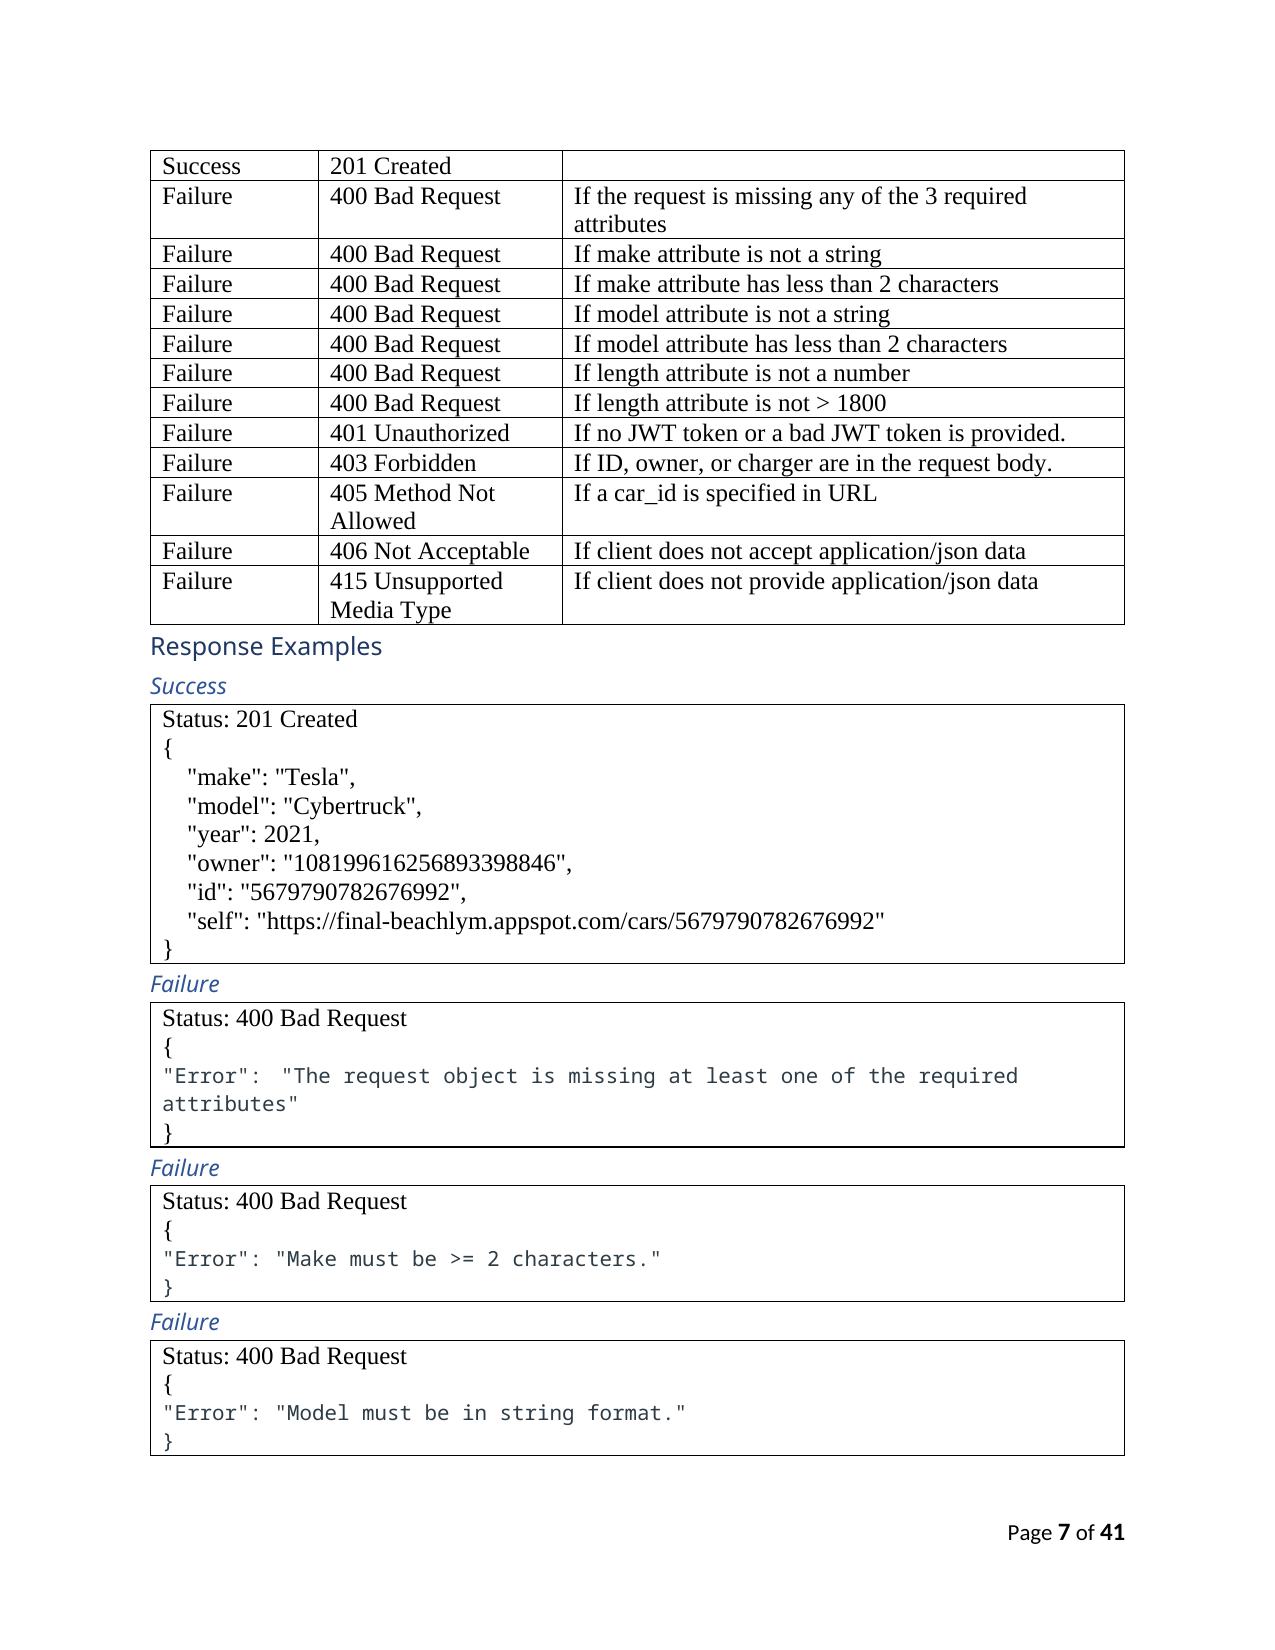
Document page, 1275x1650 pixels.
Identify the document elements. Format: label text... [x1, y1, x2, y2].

table_cell Failure [151, 418, 318, 447]
table_cell Failure [151, 299, 318, 328]
table_cell [563, 151, 1124, 180]
table_cell Failure [151, 478, 318, 535]
table_cell Failure [151, 329, 318, 357]
table_cell 400 Bad Request [319, 269, 562, 298]
table_cell 400 Bad Request [319, 329, 562, 357]
table_cell If the request is missing any of the 3 required attributes [563, 181, 1124, 238]
table_cell If model attribute has less than 2 characters [563, 329, 1124, 357]
table_cell Success [151, 151, 318, 180]
table_cell If ID, owner, or charger are in the request body. [563, 448, 1124, 477]
table_cell 400 Bad Request [319, 299, 562, 328]
table_cell Failure [151, 536, 318, 565]
table_cell Failure [151, 359, 318, 387]
table_cell Failure [151, 181, 318, 238]
subtitle Failure [150, 1306, 1125, 1337]
subtitle Failure [150, 968, 1125, 1000]
table_cell If length attribute is not a number [563, 359, 1124, 387]
table_cell If model attribute is not a string [563, 299, 1124, 328]
table_cell Failure [151, 388, 318, 417]
table_header Status: 400 Bad Request { "Error": "Make must be >= 2 characters." } [151, 1186, 1124, 1301]
table_cell Failure [151, 566, 318, 623]
table_cell If make attribute has less than 2 characters [563, 269, 1124, 298]
table_cell 400 Bad Request [319, 239, 562, 268]
table_cell 400 Bad Request [319, 359, 562, 387]
table_cell If length attribute is not > 1800 [563, 388, 1124, 417]
table_cell Failure [151, 448, 318, 477]
table_cell If make attribute is not a string [563, 239, 1124, 268]
table_cell If client does not provide application/json data [563, 566, 1124, 623]
table_cell 400 Bad Request [319, 388, 562, 417]
subtitle Failure [150, 1152, 1125, 1183]
table_cell 403 Forbidden [319, 448, 562, 477]
table_cell 415 Unsupported Media Type [319, 566, 562, 623]
subtitle Success [150, 670, 1125, 701]
table_cell Failure [151, 269, 318, 298]
table_cell 201 Created [319, 151, 562, 180]
table_cell 401 Unauthorized [319, 418, 562, 447]
table_cell 405 Method Not Allowed [319, 478, 562, 535]
table_header Status: 201 Created { "make": "Tesla", "model": "Cybertruck", "year": 2021, "owner": "108199616256893398846", "id": "5679790782676992", "self": "https://final-beachlym.appspot.com/cars/5679790782676992" } [151, 705, 1124, 963]
table_cell 400 Bad Request [319, 181, 562, 238]
table_cell If no JWT token or a bad JWT token is provided. [563, 418, 1124, 447]
table_cell If a car_id is specified in URL [563, 478, 1124, 535]
table_header Status: 400 Bad Request { "Error": "Model must be in string format." } [151, 1341, 1124, 1455]
table_cell 406 Not Acceptable [319, 536, 562, 565]
table_cell Failure [151, 239, 318, 268]
subtitle Response Examples [150, 629, 1125, 663]
table_header Status: 400 Bad Request { "Error": "The request object is missing at least one of the required attributes" } [151, 1003, 1124, 1146]
table_cell If client does not accept application/json data [563, 536, 1124, 565]
